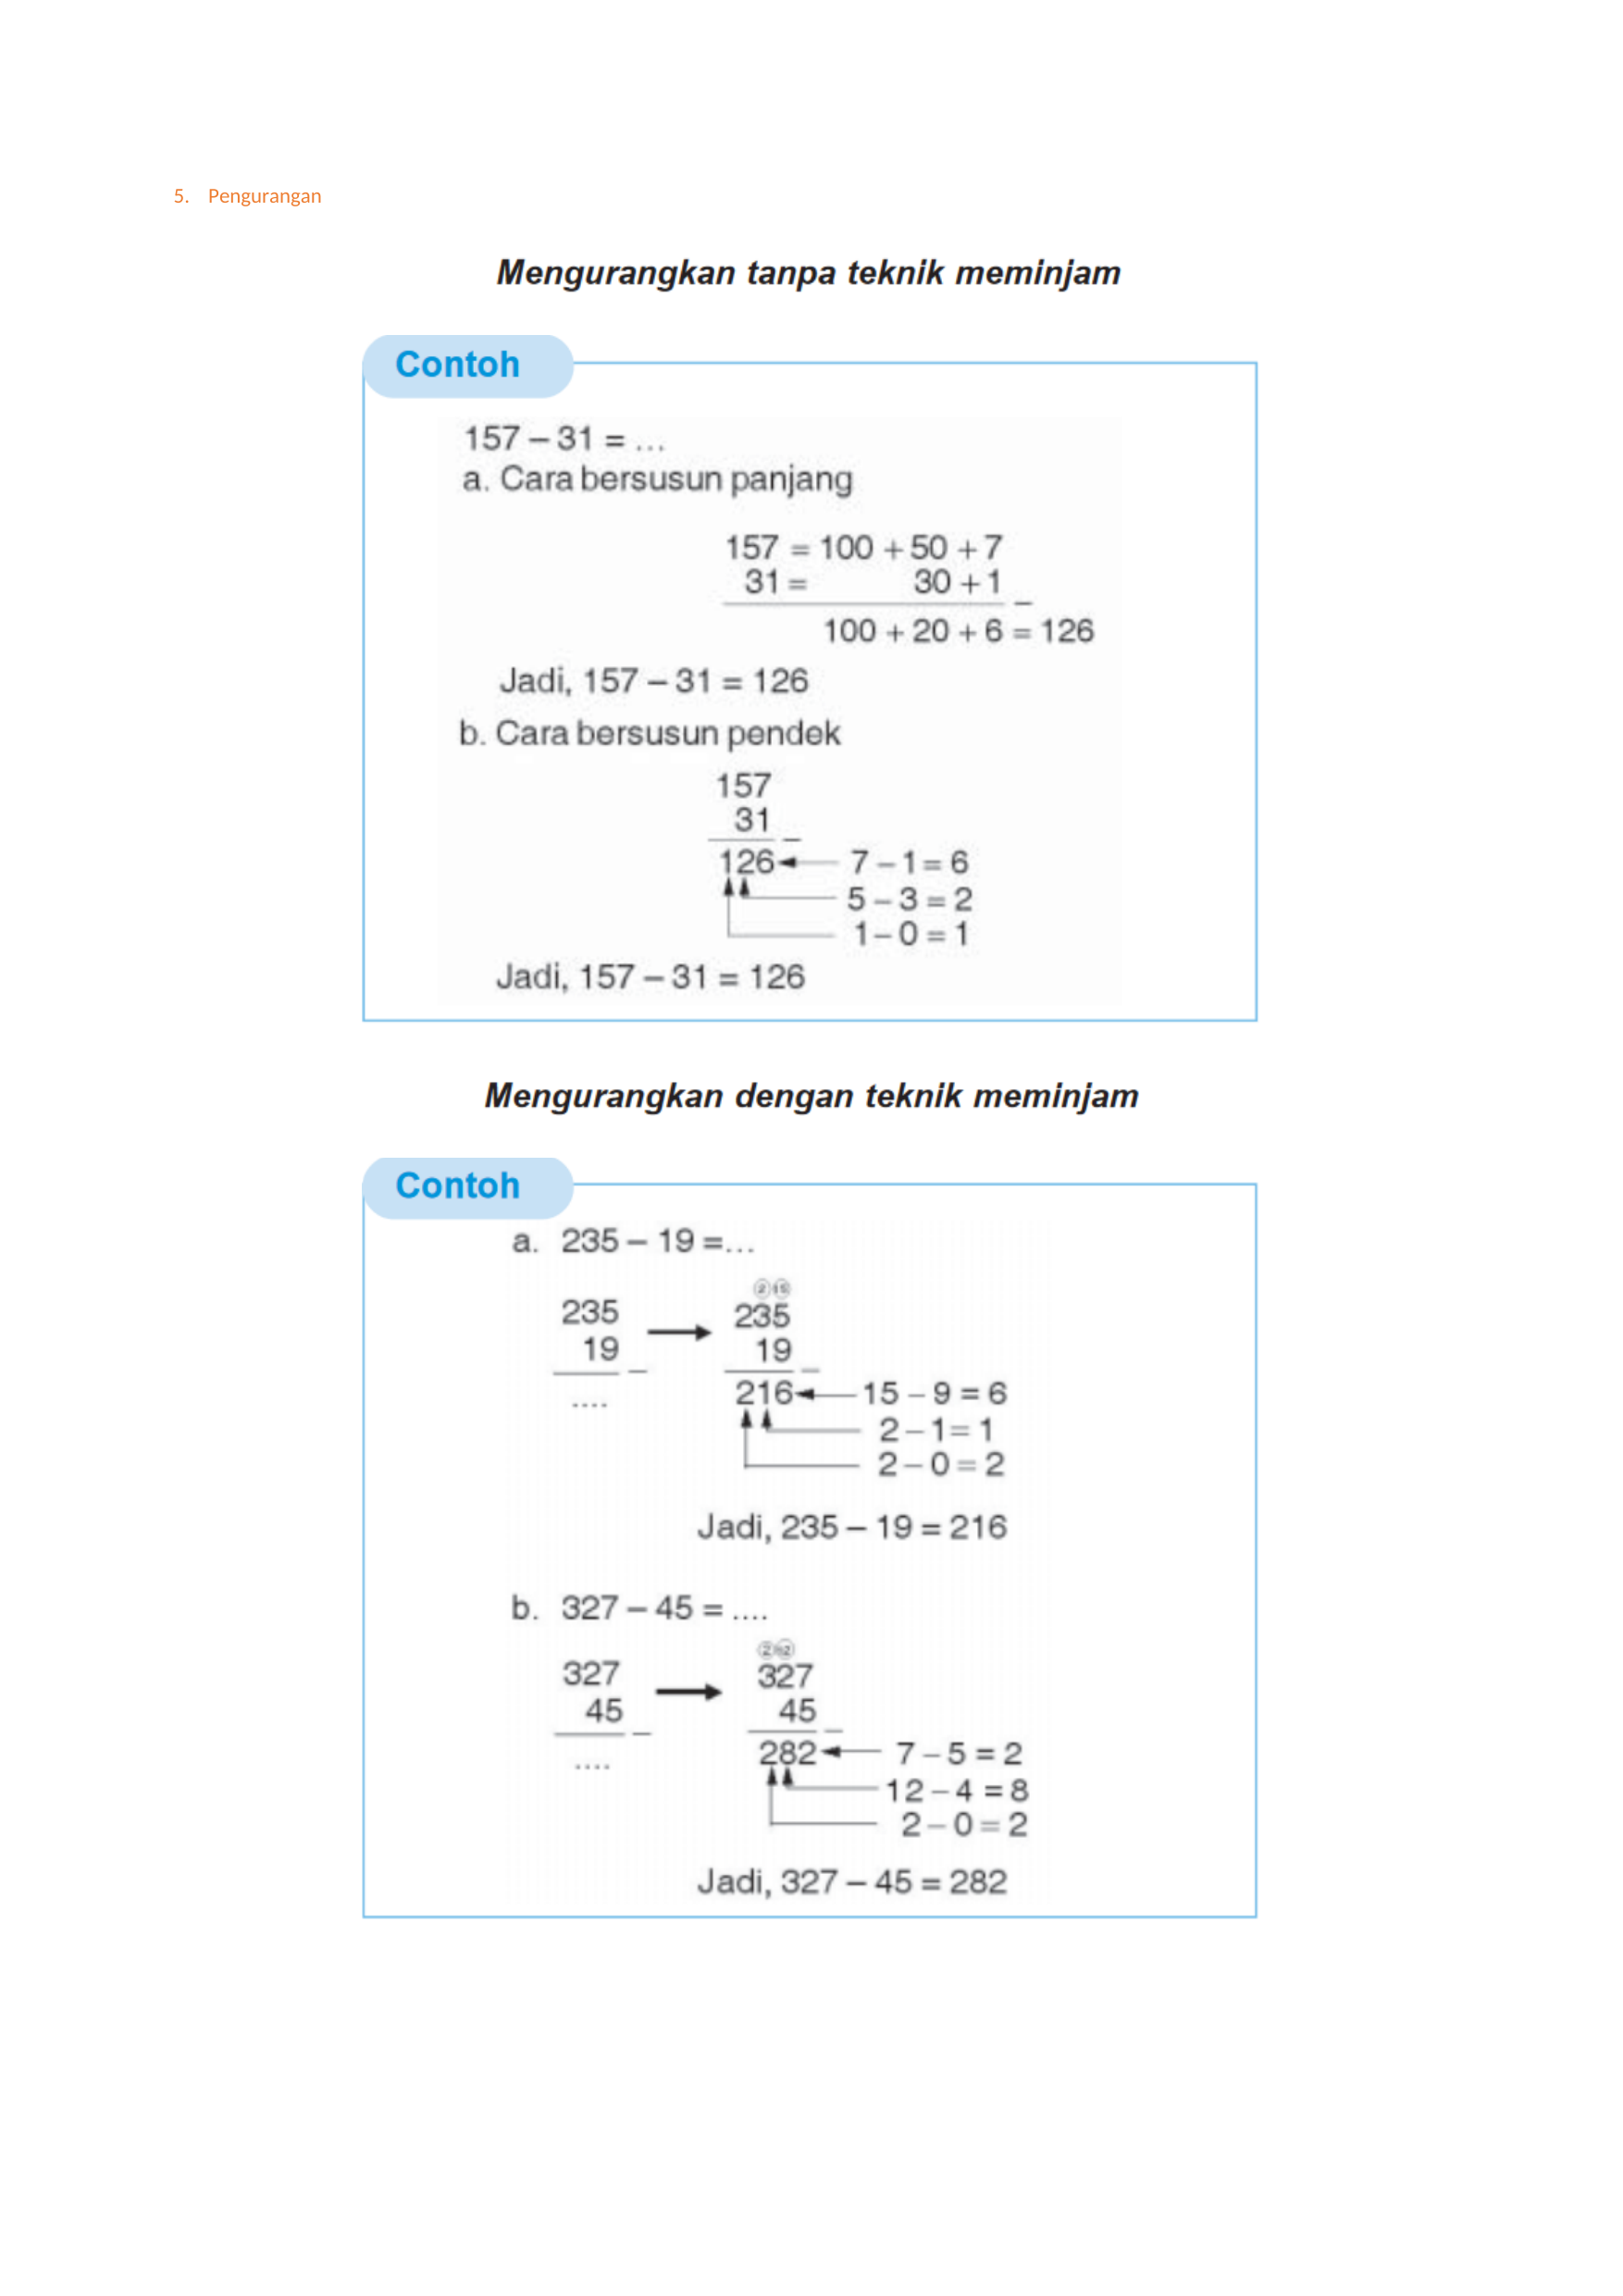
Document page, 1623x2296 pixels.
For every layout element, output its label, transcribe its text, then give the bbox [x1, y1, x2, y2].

picture [494, 251, 1129, 293]
list Pengurangan [173, 182, 1484, 208]
picture [478, 1075, 1145, 1119]
picture [362, 1158, 1261, 1920]
picture [361, 335, 1262, 1029]
